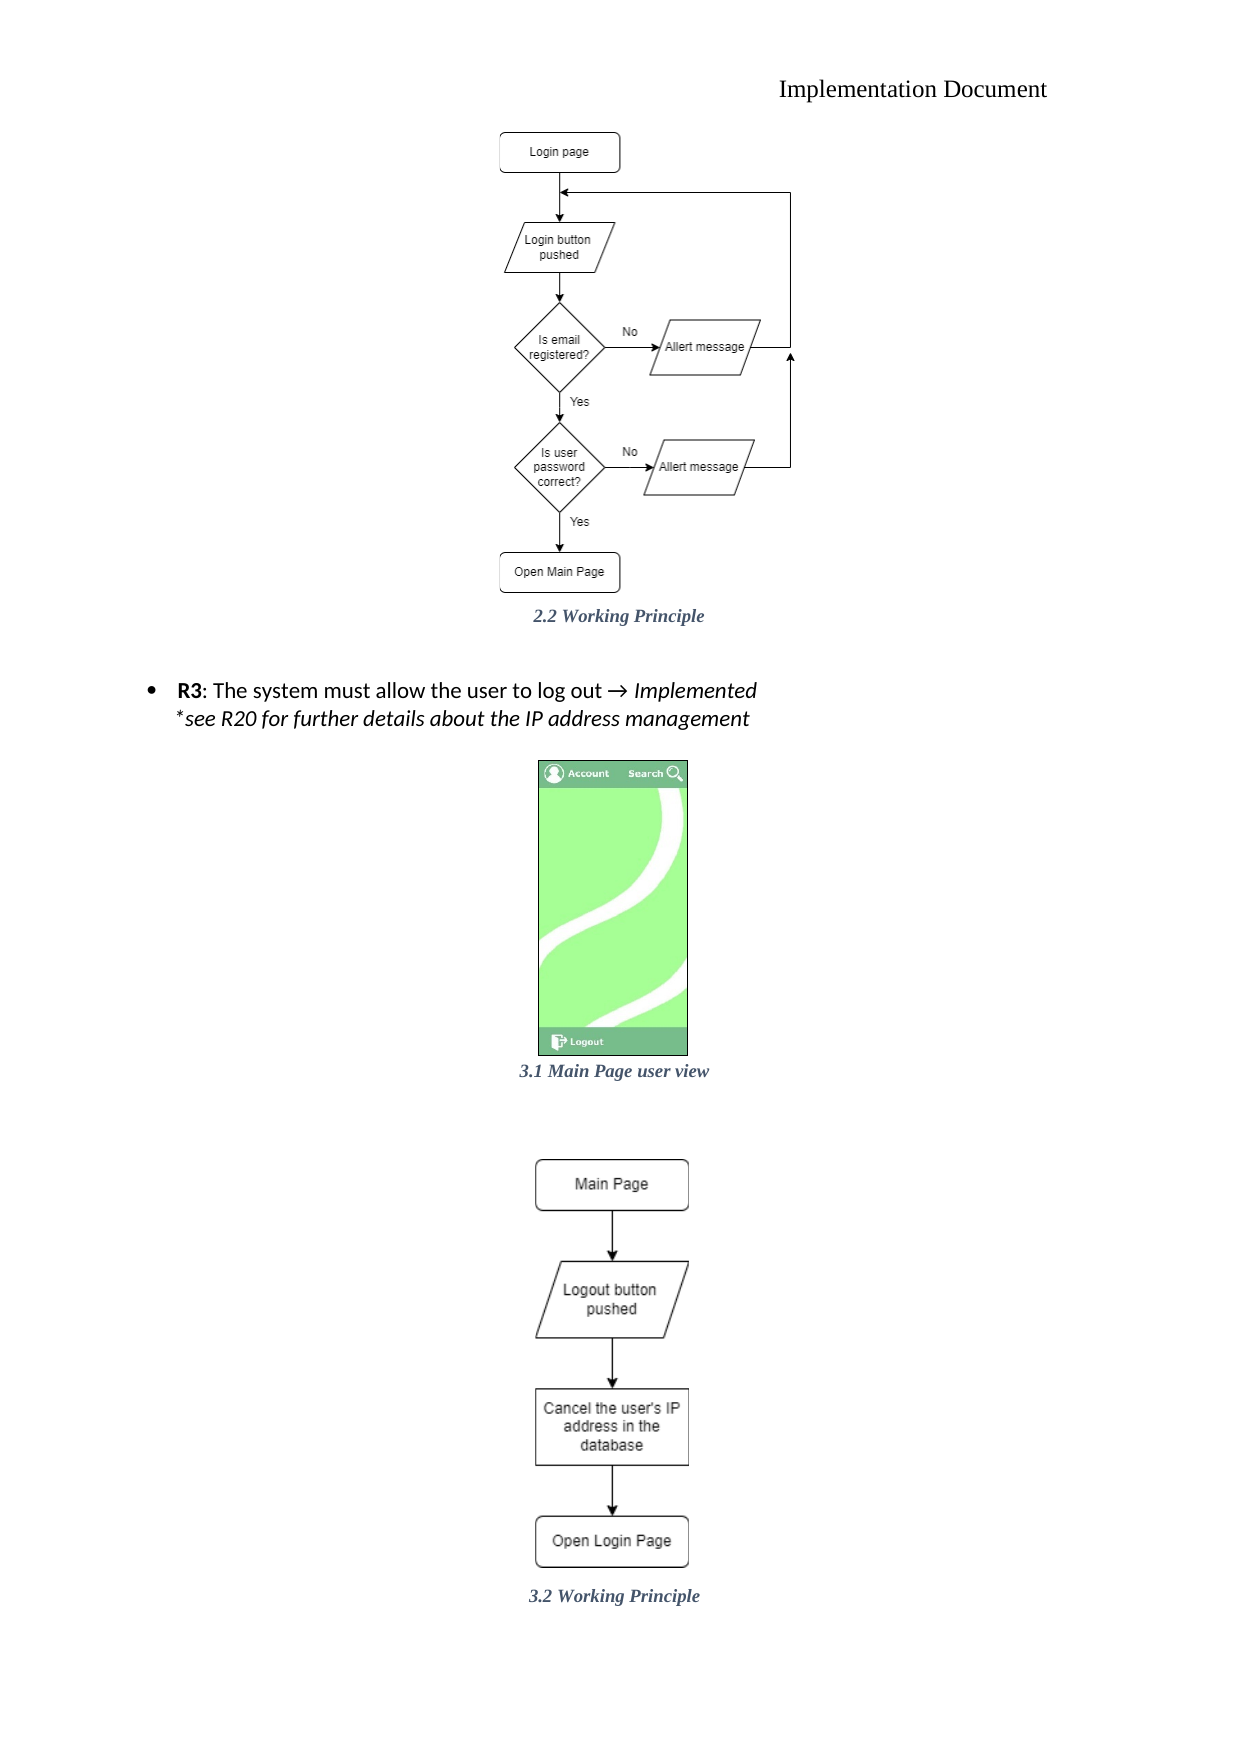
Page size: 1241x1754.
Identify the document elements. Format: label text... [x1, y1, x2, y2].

text 3.1 Main Page user view [118, 1060, 1047, 1082]
list R3: The system must allow the user to log out → Implemented [148, 676, 1047, 704]
picture [499, 132, 799, 593]
picture [539, 761, 687, 1055]
picture [535, 1159, 689, 1568]
text 3.2 Working Principle [118, 1584, 1047, 1606]
text *see R20 for further details about the IP address management [148, 704, 1047, 732]
text 2.2 Working Principle [118, 605, 1047, 627]
